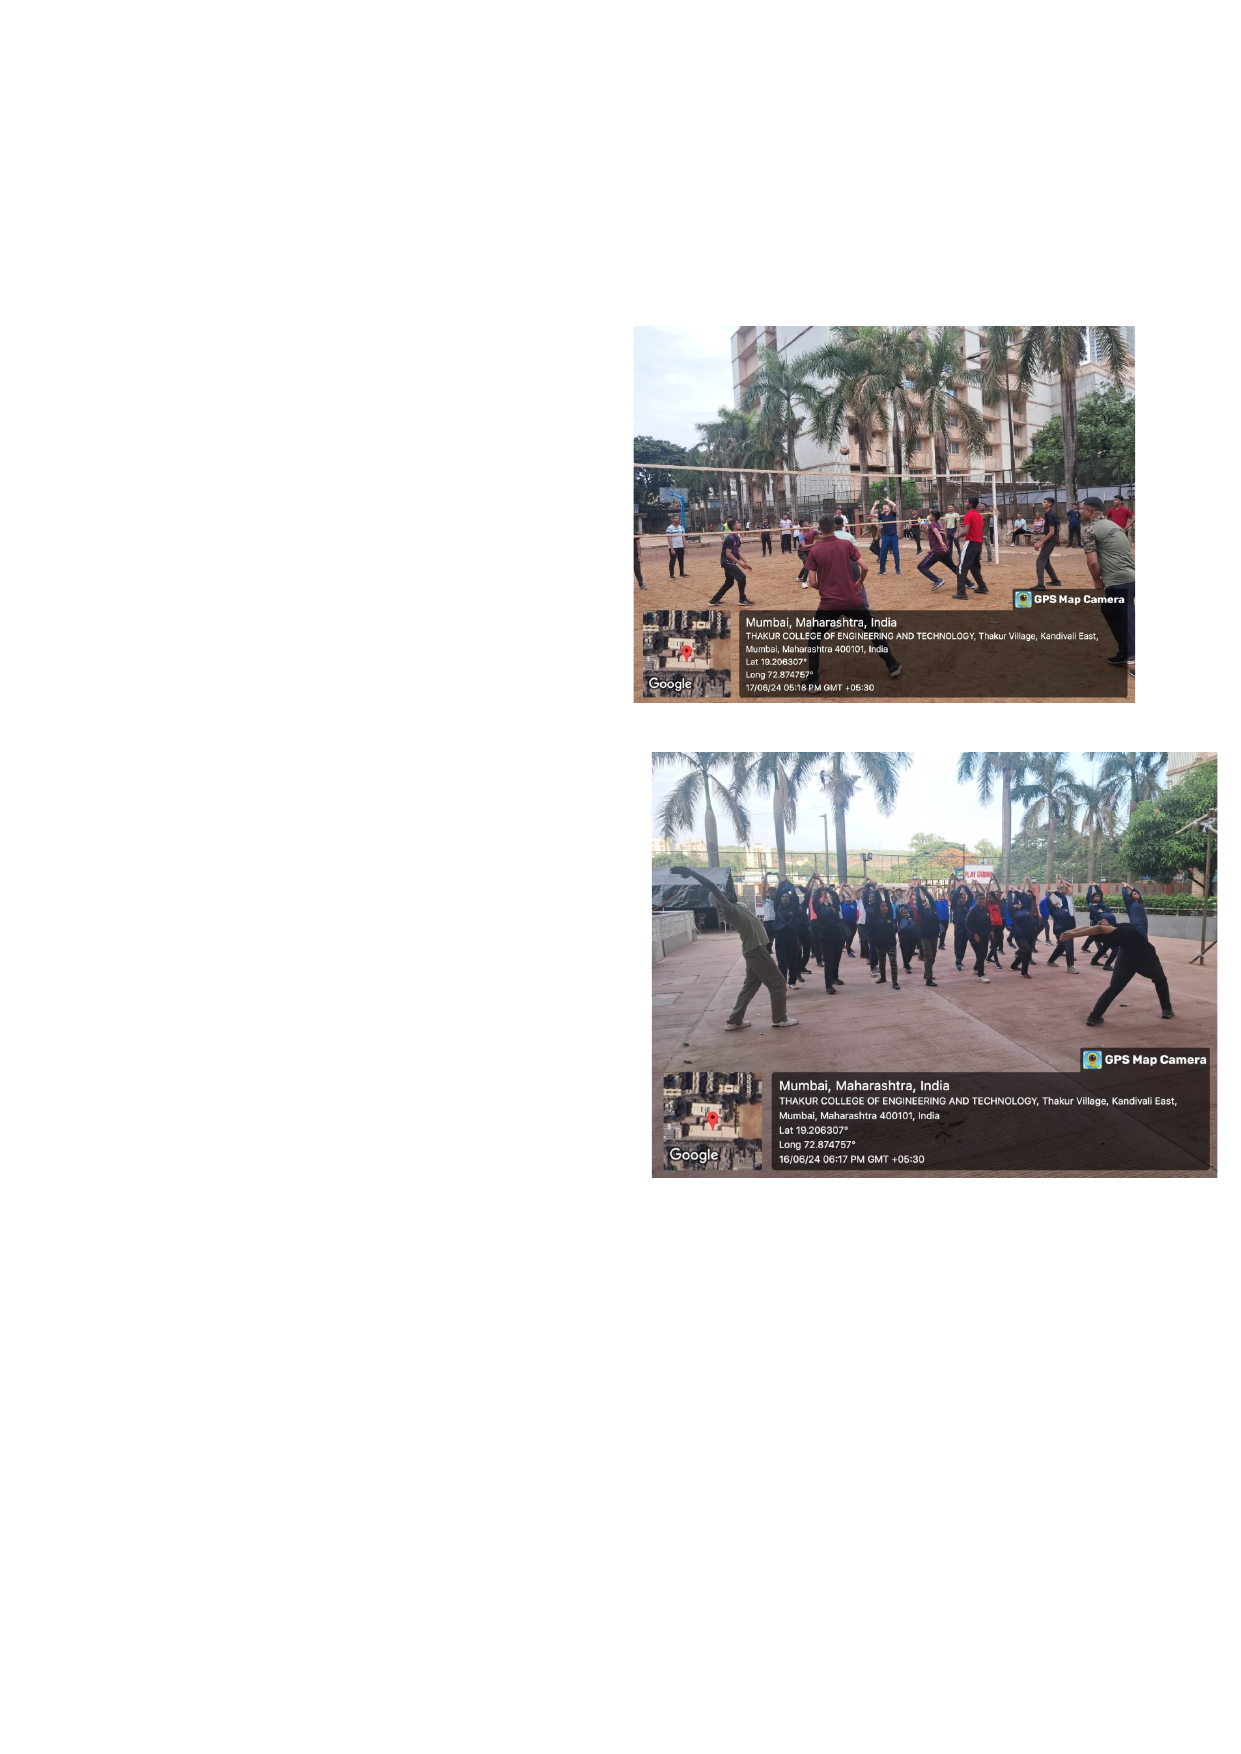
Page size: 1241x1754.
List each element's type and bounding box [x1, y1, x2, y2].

picture [651, 752, 1218, 1178]
picture [632, 326, 1135, 701]
